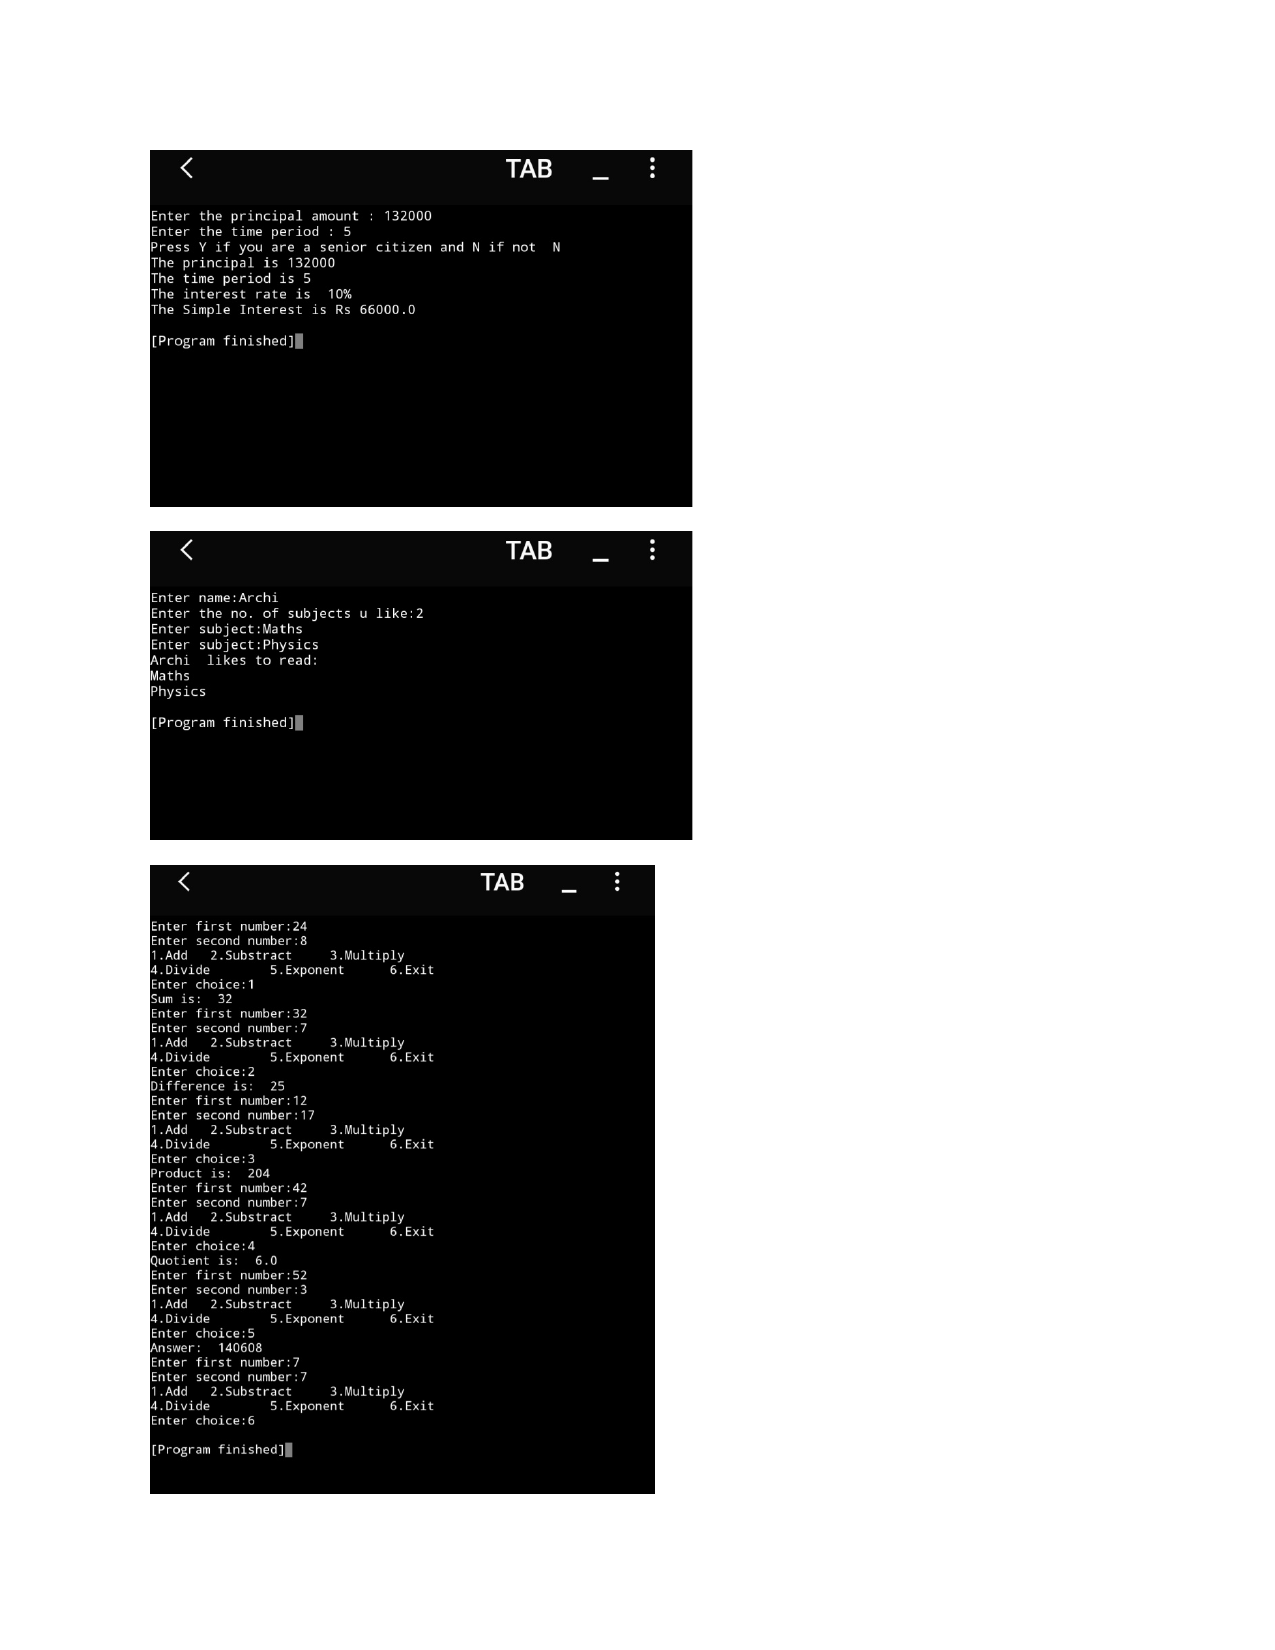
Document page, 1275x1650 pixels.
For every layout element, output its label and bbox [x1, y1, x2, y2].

picture [150, 865, 655, 1494]
picture [150, 531, 693, 840]
picture [150, 150, 693, 507]
